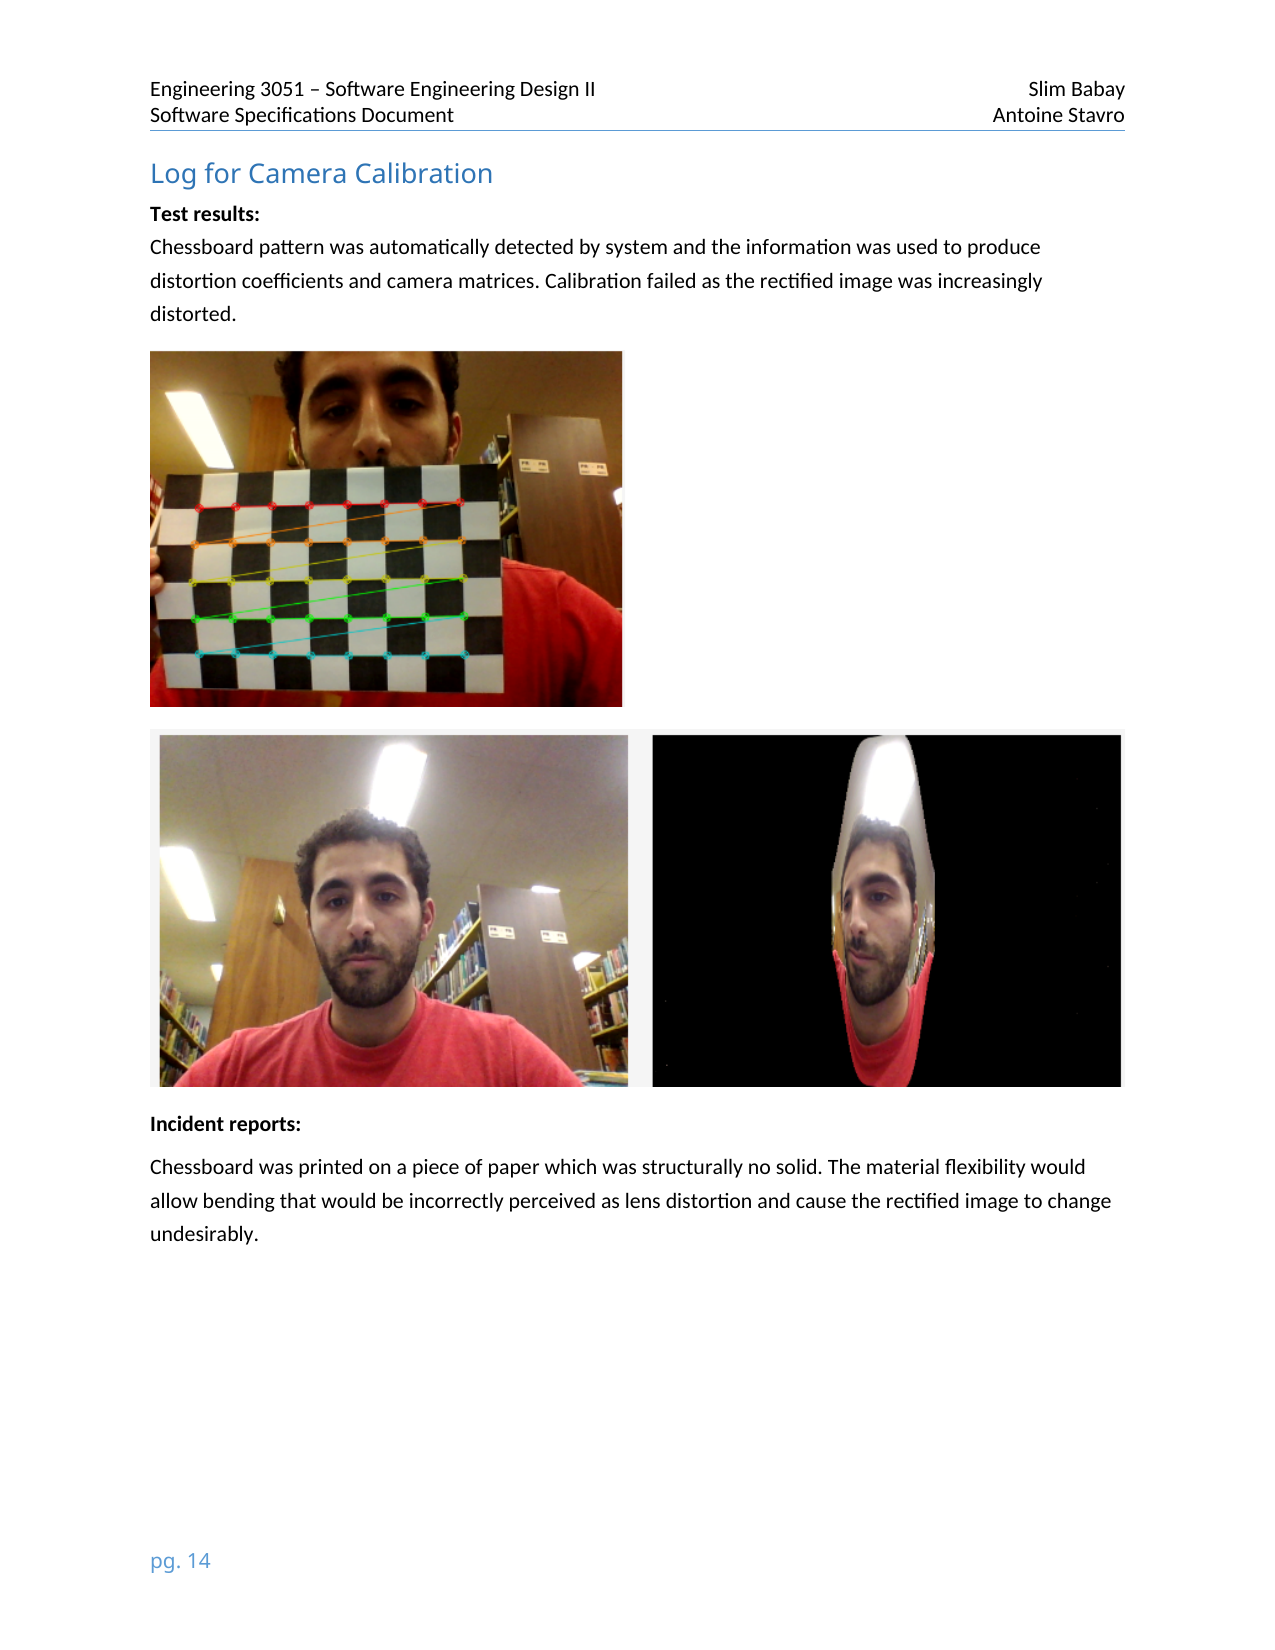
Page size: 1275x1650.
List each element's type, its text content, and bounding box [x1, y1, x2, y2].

picture [150, 729, 1125, 1087]
text Test results: [150, 200, 1125, 227]
text Chessboard pattern was automatically detected by system and the information was used to produce distortion coefficients and camera matrices. Calibration failed as the rectified image was increasingly distorted. [150, 233, 1125, 327]
text Incident reports: [150, 1110, 1125, 1137]
text Chessboard was printed on a piece of paper which was structurally no solid. The material flexibility would allow bending that would be incorrectly perceived as lens distortion and cause the rectified image to change undesirably. [150, 1153, 1125, 1247]
picture [150, 350, 625, 707]
subtitle Log for Camera Calibration [150, 154, 1125, 191]
